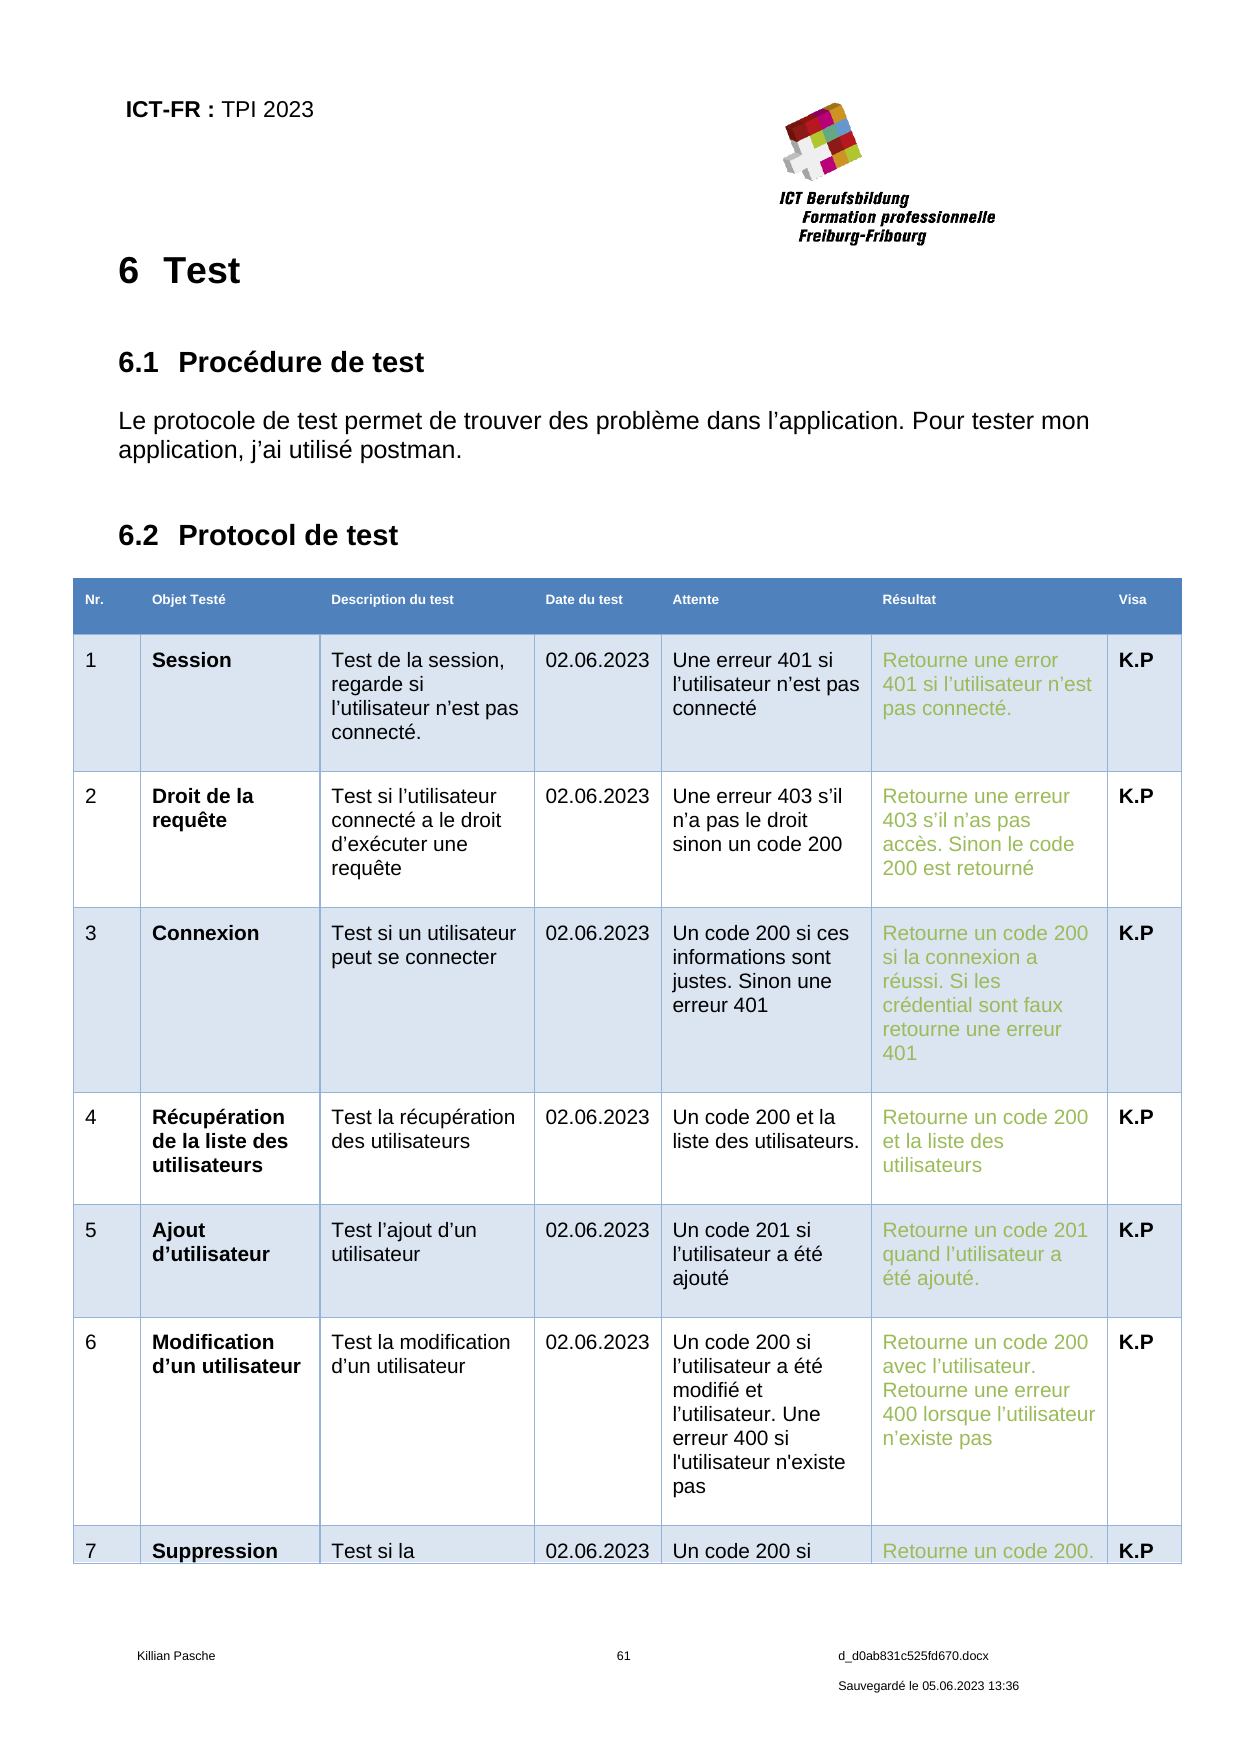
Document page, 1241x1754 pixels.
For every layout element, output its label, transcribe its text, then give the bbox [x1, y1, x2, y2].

table_header Nr. [74, 579, 140, 634]
table_cell Un code 200 et la liste des utilisateurs. [662, 1093, 871, 1204]
table_cell Test si l’utilisateur connecté a le droit d’exécuter une requête [321, 772, 534, 907]
table_cell Une erreur 401 si l’utilisateur n’est pas connecté [662, 635, 871, 771]
table_cell Un code 200 si l’utilisateur a été modifié et l’utilisateur. Une erreur 400 si l'utilisateur n'existe pas [662, 1318, 871, 1525]
table_cell 3 [74, 908, 140, 1092]
table_cell Retourne une error 401 si l’utilisateur n’est pas connecté. [872, 635, 1107, 771]
table_cell Test la modification d’un utilisateur [321, 1318, 534, 1525]
table_cell 4 [74, 1093, 140, 1204]
subtitle Procédure de test [118, 345, 1167, 379]
table_cell 02.06.2023 [535, 635, 661, 771]
table_cell K.P [1108, 1526, 1181, 1562]
table_header Visa [1108, 579, 1181, 634]
table_cell Test si la suppression d’un utilisateur [321, 1526, 534, 1562]
table_cell K.P [1108, 772, 1181, 907]
table_cell 1 [74, 635, 140, 771]
table_header Objet Testé [141, 579, 319, 634]
table_cell 02.06.2023 [535, 1093, 661, 1204]
table_cell 02.06.2023 [535, 772, 661, 907]
table_cell Droit de la requête [141, 772, 319, 907]
table_cell Suppression d’un utilisateur [141, 1526, 319, 1562]
table_cell Retourne un code 200 si la connexion a réussi. Si les crédential sont faux retourne une erreur 401 [872, 908, 1107, 1092]
table_cell K.P [1108, 1093, 1181, 1204]
table_cell 02.06.2023 [535, 908, 661, 1092]
table_cell K.P [1108, 1318, 1181, 1525]
table_cell Connexion [141, 908, 319, 1092]
table_cell Ajout d’utilisateur [141, 1205, 319, 1317]
table_cell 02.06.2023 [535, 1318, 661, 1525]
text Le protocole de test permet de trouver des problème dans l’application. Pour tester mon application, j’ai utilisé postman. [118, 406, 1167, 463]
table_cell Retourne une erreur 403 s’il n’as pas accès. Sinon le code 200 est retourné [872, 772, 1107, 907]
table_cell K.P [1108, 1205, 1181, 1317]
table_cell Test de la session, regarde si l’utilisateur n’est pas connecté. [321, 635, 534, 771]
table_cell Session [141, 635, 319, 771]
subtitle Test [118, 248, 1167, 291]
picture [755, 88, 1016, 248]
table_cell 2 [74, 772, 140, 907]
table_cell Un code 201 si l’utilisateur a été ajouté [662, 1205, 871, 1317]
table_cell K.P [1108, 908, 1181, 1092]
table_cell Modification d’un utilisateur [141, 1318, 319, 1525]
table_cell 7 [74, 1526, 140, 1562]
table_cell 5 [74, 1205, 140, 1317]
table_header Résultat [872, 579, 1107, 634]
table_header Attente [662, 579, 871, 634]
table_cell Test la récupération des utilisateurs [321, 1093, 534, 1204]
table_cell 02.06.2023 [535, 1205, 661, 1317]
table_cell 02.06.2023 [535, 1526, 661, 1562]
table_cell Test si un utilisateur peut se connecter [321, 908, 534, 1092]
table_cell Retourne un code 200. Retourne une erreur 400 quand l’utilisateur n’existe pas [872, 1526, 1107, 1562]
subtitle Protocol de test [118, 518, 1167, 551]
table_header Date du test [535, 579, 661, 634]
table_cell Récupération de la liste des utilisateurs [141, 1093, 319, 1204]
table_cell Un code 200 si ces informations sont justes. Sinon une erreur 401 [662, 908, 871, 1092]
table_cell Une erreur 403 s’il n’a pas le droit sinon un code 200 [662, 772, 871, 907]
table_cell Retourne un code 200 et la liste des utilisateurs [872, 1093, 1107, 1204]
table_cell K.P [1108, 635, 1181, 771]
table_header Description du test [321, 579, 534, 634]
table_cell Un code 200 si l’utilisateur a été supprimer. Sinon une erreur 400 l’utilisateur n’existe pas. [662, 1526, 871, 1562]
table_cell 6 [74, 1318, 140, 1525]
table_cell Retourne un code 201 quand l’utilisateur a été ajouté. [872, 1205, 1107, 1317]
table_cell Retourne un code 200 avec l’utilisateur. Retourne une erreur 400 lorsque l’utilisateur n’existe pas [872, 1318, 1107, 1525]
table_cell Test l’ajout d’un utilisateur [321, 1205, 534, 1317]
